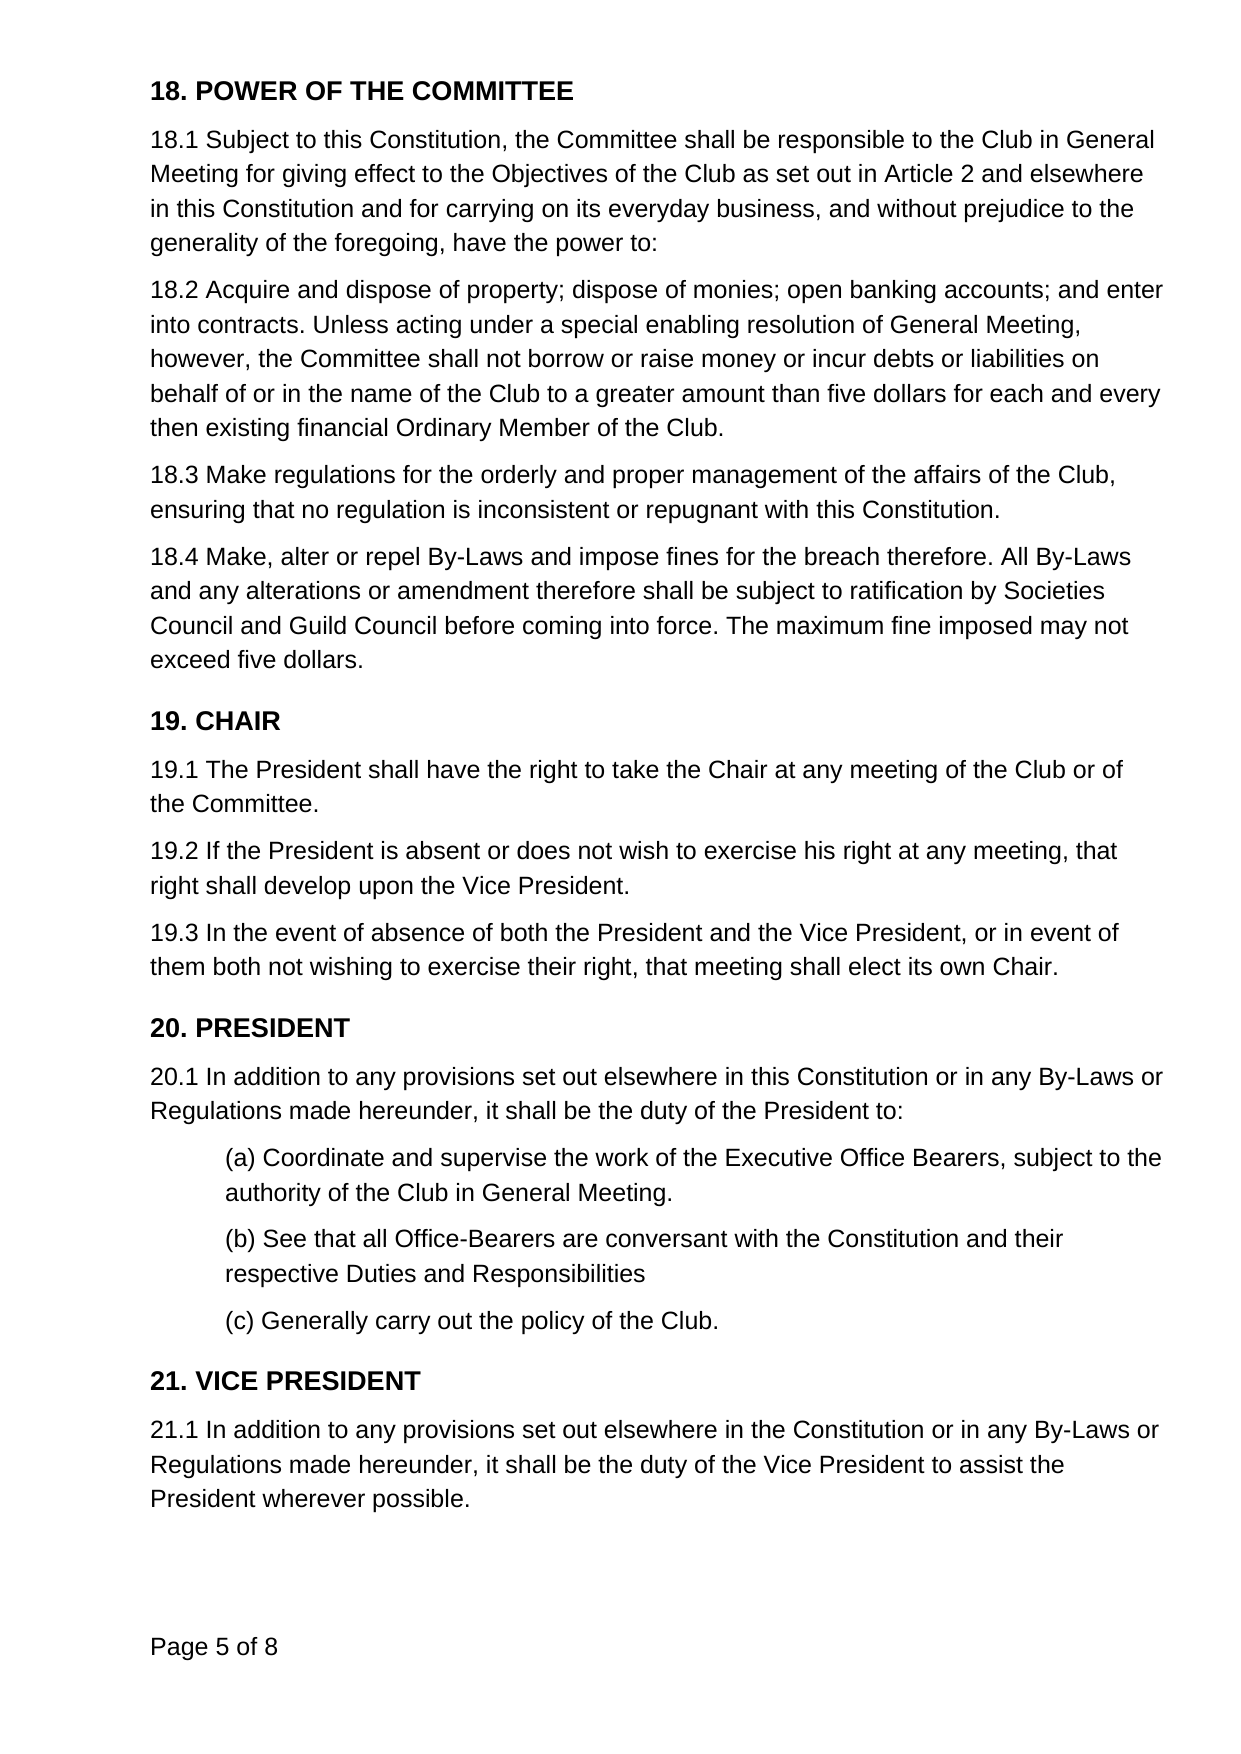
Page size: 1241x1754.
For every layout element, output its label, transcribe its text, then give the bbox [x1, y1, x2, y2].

subtitle 20. President [150, 1012, 1165, 1043]
text 19.2 If the President is absent or does not wish to exercise his right at any meeting, that right shall develop upon the Vice President. [150, 836, 1165, 899]
text 18.2 Acquire and dispose of property; dispose of monies; open banking accounts; and enter into contracts. Unless acting under a special enabling resolution of General Meeting, however, the Committee shall not borrow or raise money or incur debts or liabilities on behalf of or in the name of the Club to a greater amount than five dollars for each and every then existing financial Ordinary Member of the Club. [150, 275, 1165, 442]
text (a) Coordinate and supervise the work of the Executive Office Bearers, subject to the authority of the Club in General Meeting. [225, 1143, 1165, 1206]
text 21.1 In addition to any provisions set out elsewhere in the Constitution or in any By-Laws or Regulations made hereunder, it shall be the duty of the Vice President to assist the President wherever possible. [150, 1415, 1165, 1513]
text 19.1 The President shall have the right to take the Chair at any meeting of the Club or of the Committee. [150, 755, 1165, 818]
text (b) See that all Office-Bearers are conversant with the Constitution and their respective Duties and Responsibilities [225, 1224, 1165, 1288]
subtitle 18. Power of the Committee [150, 75, 1165, 106]
text 20.1 In addition to any provisions set out elsewhere in this Constitution or in any By-Laws or Regulations made hereunder, it shall be the duty of the President to: [150, 1062, 1165, 1125]
text 18.3 Make regulations for the orderly and proper management of the affairs of the Club, ensuring that no regulation is inconsistent or repugnant with this Constitution. [150, 460, 1165, 523]
subtitle 19. Chair [150, 705, 1165, 736]
subtitle 21. Vice President [150, 1365, 1165, 1397]
text 18.1 Subject to this Constitution, the Committee shall be responsible to the Club in General Meeting for giving effect to the Objectives of the Club as set out in Article 2 and elsewhere in this Constitution and for carrying on its everyday business, and without prejudice to the generality of the foregoing, have the power to: [150, 125, 1165, 257]
text 18.4 Make, alter or repel By-Laws and impose fines for the breach therefore. All By-Laws and any alterations or amendment therefore shall be subject to ratification by Societies Council and Guild Council before coming into force. The maximum fine imposed may not exceed five dollars. [150, 542, 1165, 674]
text 19.3 In the event of absence of both the President and the Vice President, or in event of them both not wishing to exercise their right, that meeting shall elect its own Chair. [150, 918, 1165, 981]
text (c) Generally carry out the policy of the Club. [150, 1306, 1165, 1335]
